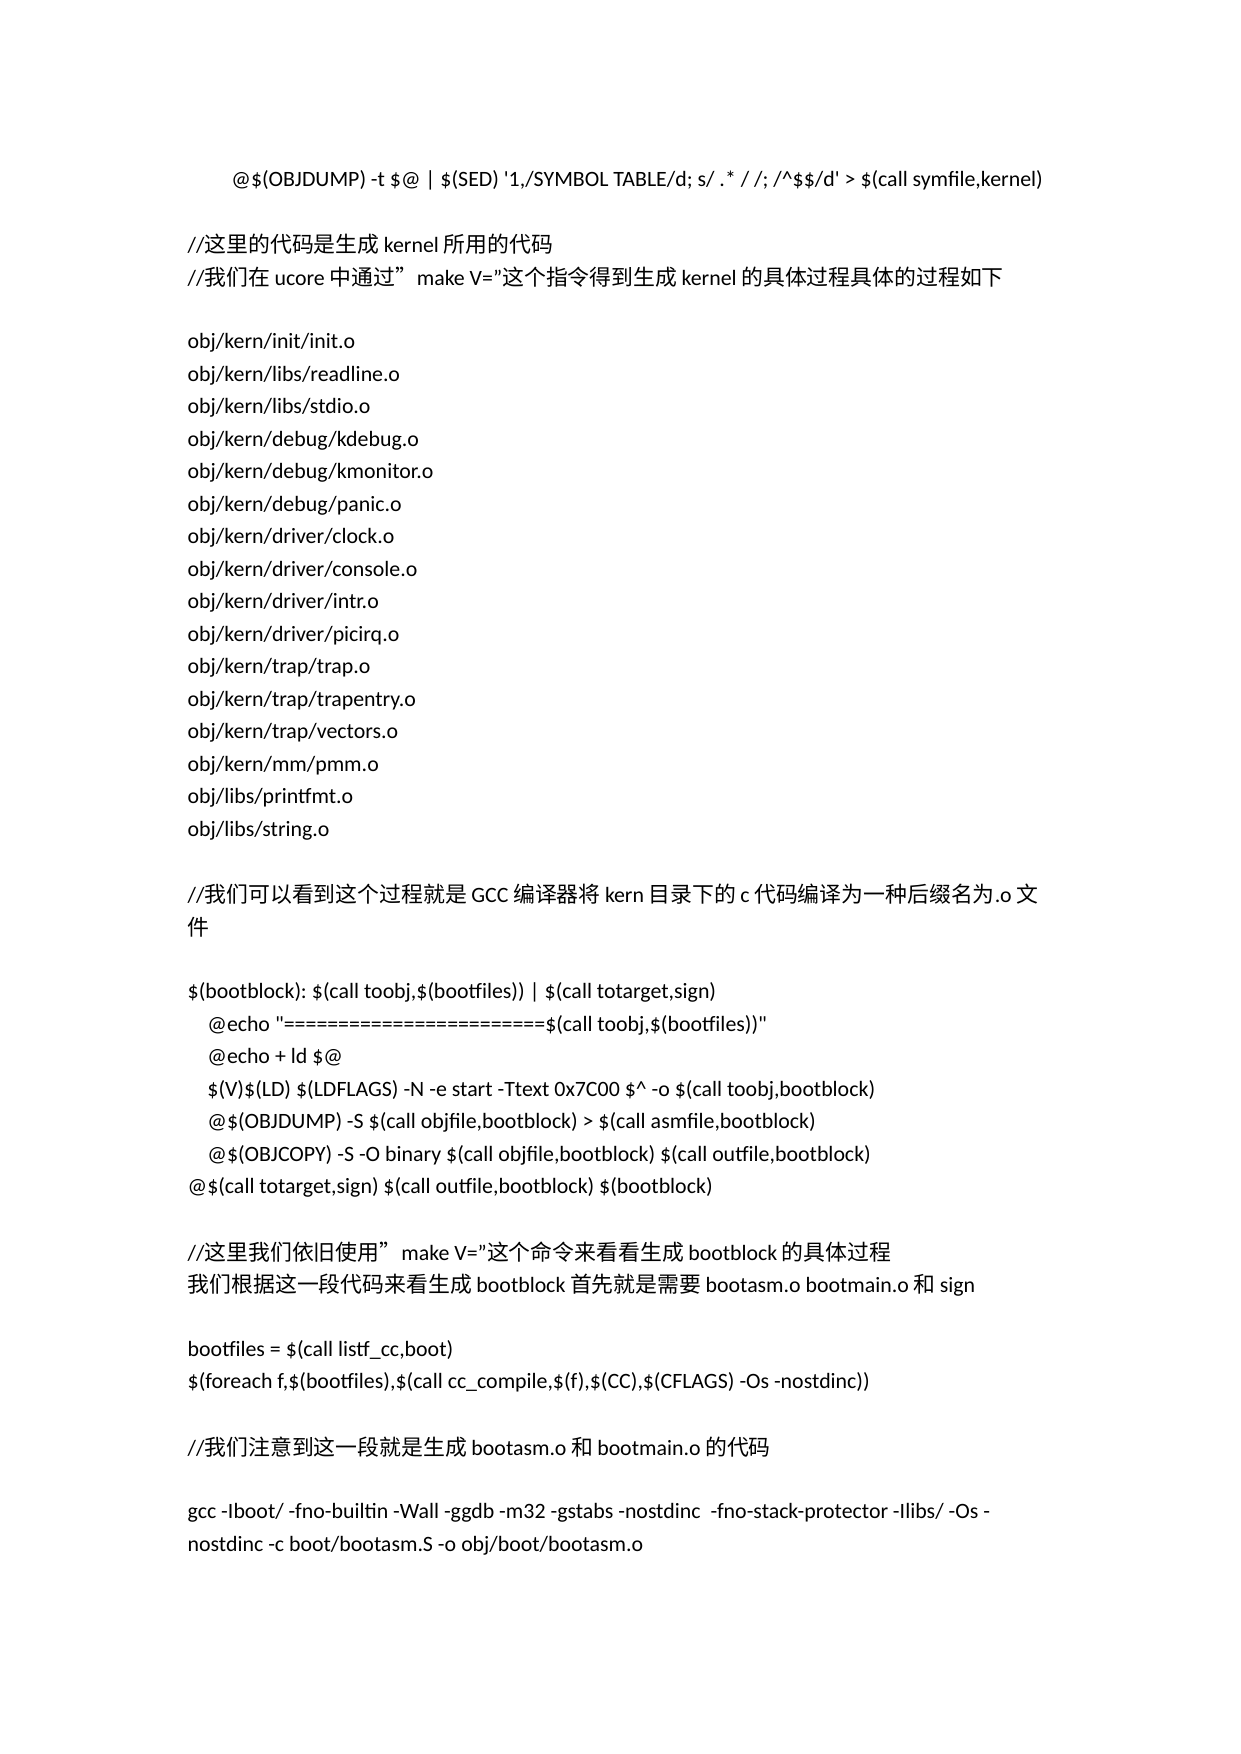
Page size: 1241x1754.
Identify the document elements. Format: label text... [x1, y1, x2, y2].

text @$(OBJCOPY) -S -O binary $(call objfile,bootblock) $(call outfile,bootblock) [187, 1137, 1053, 1169]
text obj/kern/debug/panic.o [187, 487, 1053, 519]
text obj/libs/printfmt.o [187, 779, 1053, 812]
text obj/kern/driver/clock.o [187, 519, 1053, 552]
text @$(call totarget,sign) $(call outfile,bootblock) $(bootblock) [187, 1169, 1053, 1202]
text obj/kern/libs/readline.o [187, 357, 1053, 389]
text gcc -Iboot/ -fno-builtin -Wall -ggdb -m32 -gstabs -nostdinc -fno-stack-protector -Ilibs/ -Os -nostdinc -c boot/bootasm.S -o obj/boot/bootasm.o [187, 1494, 1053, 1559]
text @$(OBJDUMP) -t $@ | $(SED) '1,/SYMBOL TABLE/d; s/ .* / /; /^$$/d' > $(call symfile,kernel) [187, 162, 1053, 194]
text obj/kern/driver/console.o [187, 552, 1053, 584]
text obj/libs/string.o [187, 812, 1053, 844]
text //这里我们依旧使用”make V=”这个命令来看看生成bootblock的具体过程 我们根据这一段代码来看生成bootblock首先就是需要bootasm.o bootmain.o和sign [187, 1234, 1053, 1299]
text $(foreach f,$(bootfiles),$(call cc_compile,$(f),$(CC),$(CFLAGS) -Os -nostdinc)) [187, 1364, 1053, 1397]
text obj/kern/debug/kmonitor.o [187, 454, 1053, 487]
text @echo + ld $@ [187, 1039, 1053, 1072]
text $(V)$(LD) $(LDFLAGS) -N -e start -Ttext 0x7C00 $^ -o $(call toobj,bootblock) [187, 1072, 1053, 1104]
text //我们可以看到这个过程就是GCC编译器将kern目录下的c代码编译为一种后缀名为.o文件 [187, 877, 1053, 942]
text obj/kern/trap/trap.o [187, 649, 1053, 682]
text obj/kern/driver/intr.o [187, 584, 1053, 617]
text @$(OBJDUMP) -S $(call objfile,bootblock) > $(call asmfile,bootblock) [187, 1104, 1053, 1137]
text //这里的代码是生成kernel所用的代码 //我们在ucore中通过”make V=”这个指令得到生成kernel的具体过程具体的过程如下 [187, 227, 1053, 292]
text obj/kern/init/init.o [187, 324, 1053, 357]
text obj/kern/trap/vectors.o [187, 714, 1053, 747]
text obj/kern/trap/trapentry.o [187, 682, 1053, 714]
text bootfiles = $(call listf_cc,boot) [187, 1332, 1053, 1364]
text $(bootblock): $(call toobj,$(bootfiles)) | $(call totarget,sign) [187, 974, 1053, 1007]
text //我们注意到这一段就是生成bootasm.o和bootmain.o的代码 [187, 1429, 1053, 1462]
text @echo "========================$(call toobj,$(bootfiles))" [187, 1007, 1053, 1039]
text obj/kern/libs/stdio.o [187, 389, 1053, 422]
text obj/kern/driver/picirq.o [187, 617, 1053, 649]
text obj/kern/debug/kdebug.o [187, 422, 1053, 454]
text obj/kern/mm/pmm.o [187, 747, 1053, 779]
